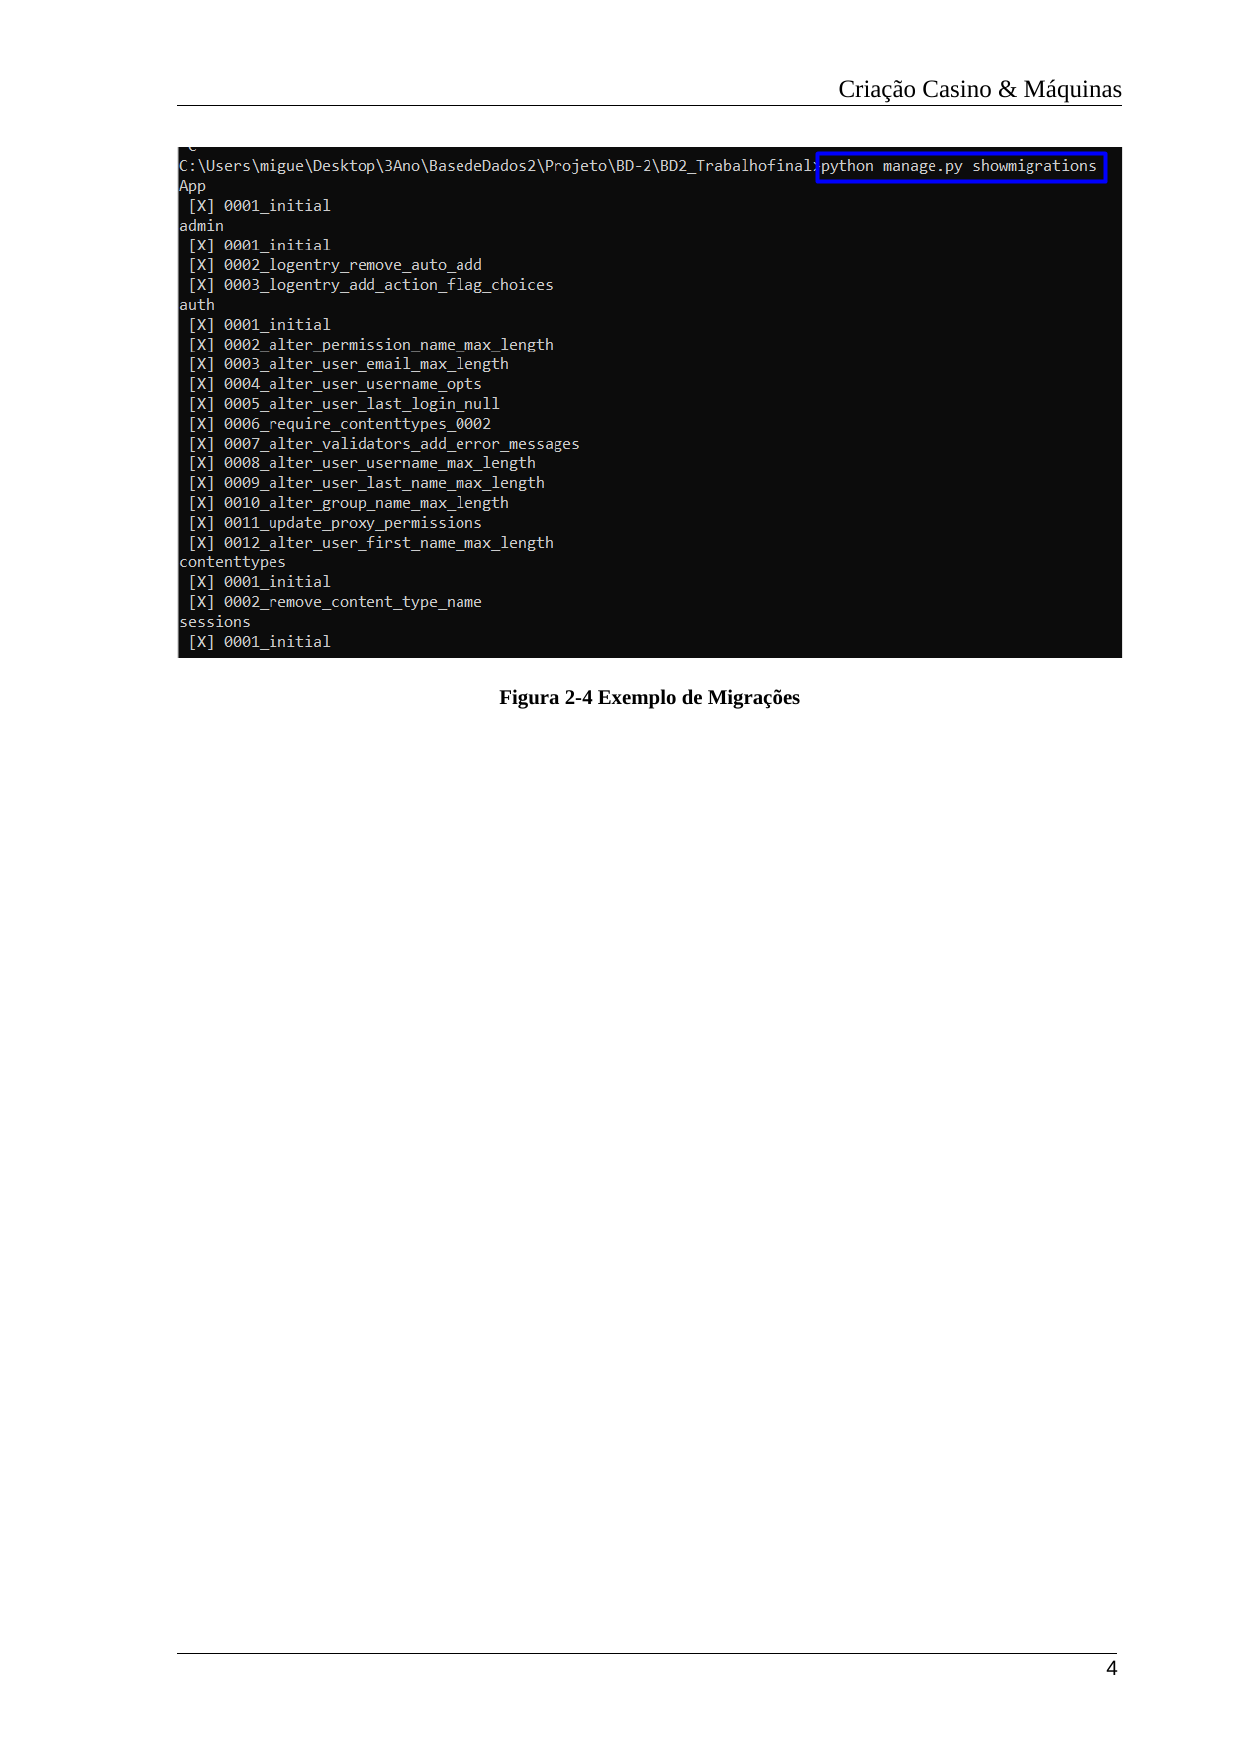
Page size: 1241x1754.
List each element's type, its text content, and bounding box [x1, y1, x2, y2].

picture [177, 147, 1123, 658]
